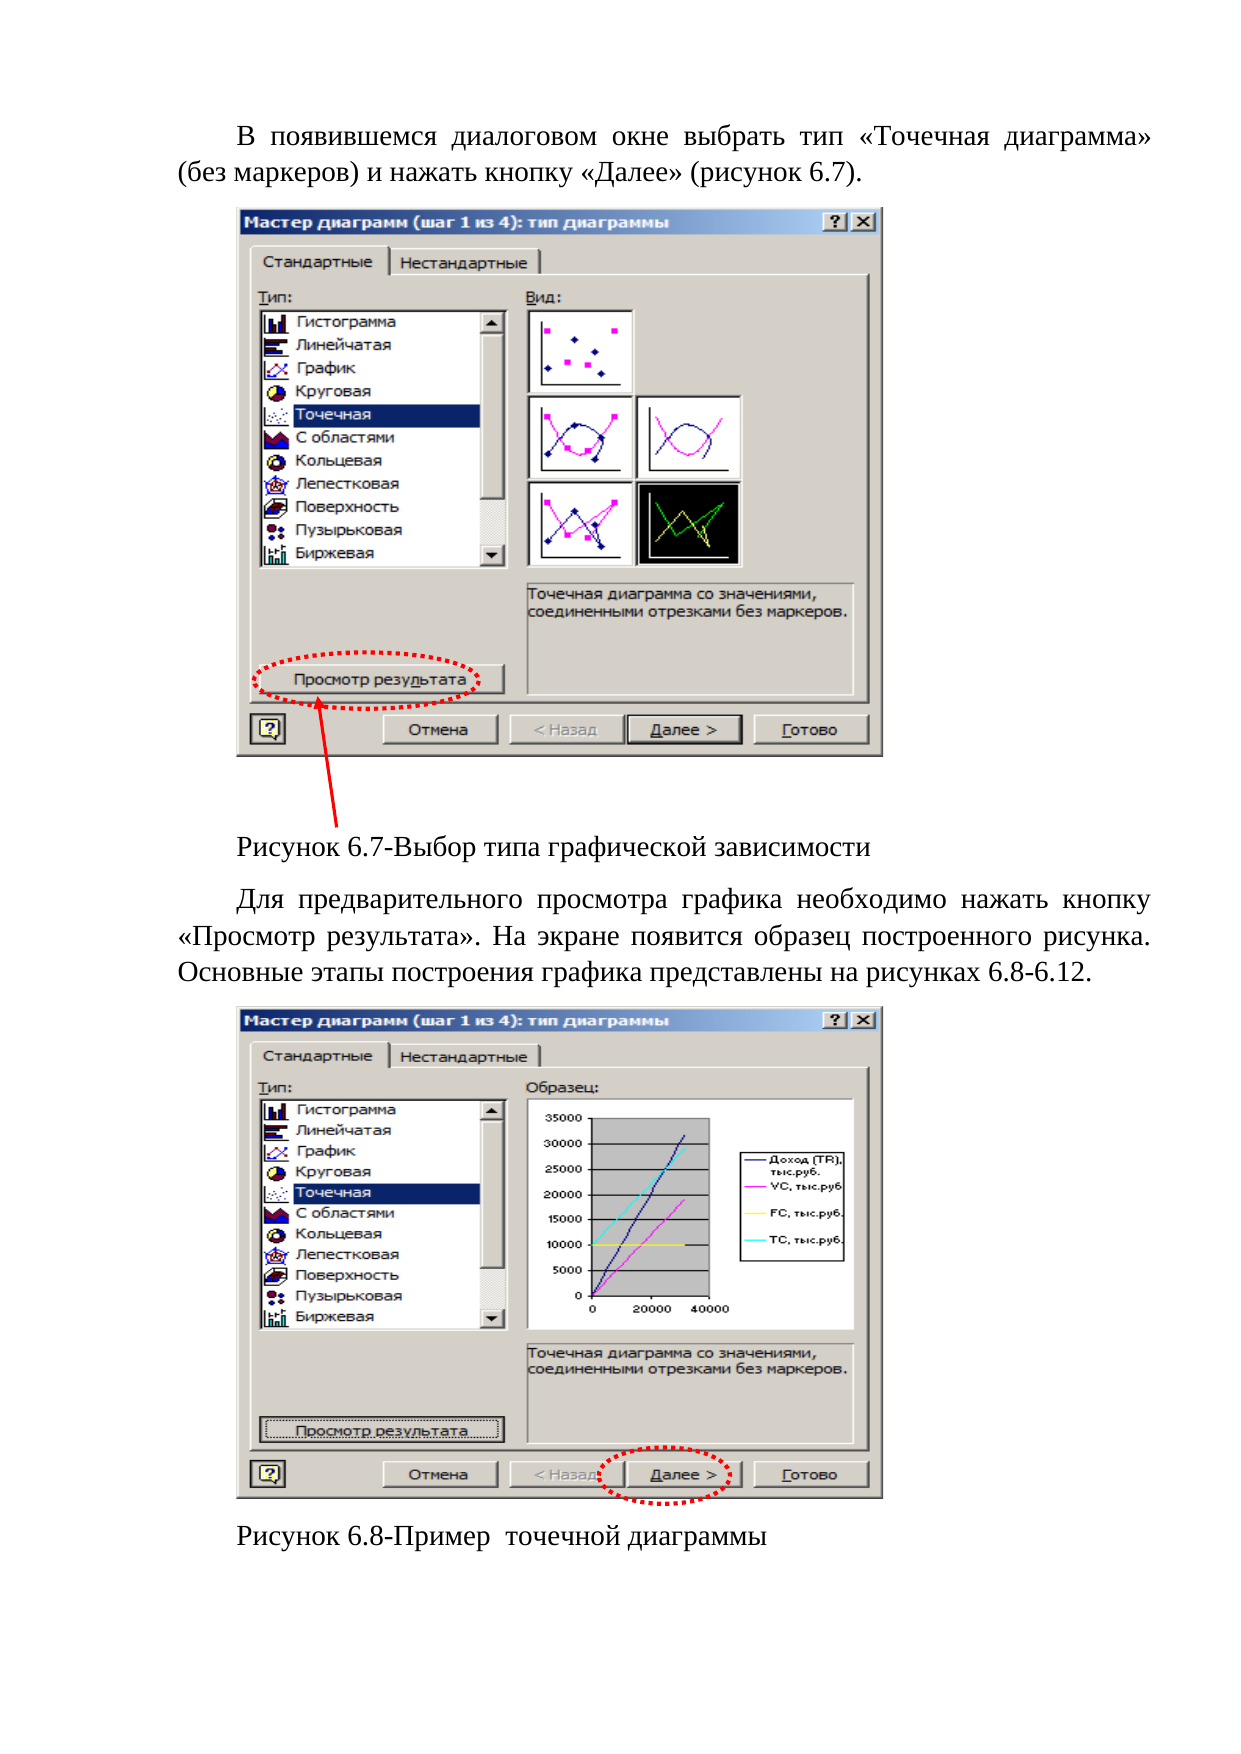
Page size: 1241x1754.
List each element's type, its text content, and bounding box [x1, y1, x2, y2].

text Рисунок 6.8-Пример точечной диаграммы [177, 1518, 1152, 1551]
text В появившемся диалоговом окне выбрать тип «Точечная диаграмма» (без маркеров) и нажать кнопку «Далее» (рисунок 6.7). [177, 118, 1152, 188]
text Рисунок 6.7-Выбор типа графической зависимости [177, 829, 1152, 862]
text Для предварительного просмотра графика необходимо нажать кнопку «Просмотр результата». На экране появится образец построенного рисунка. Основные этапы построения графика представлены на рисунках 6.8-6.12. [177, 882, 1152, 987]
picture [236, 1006, 884, 1499]
picture [236, 207, 884, 757]
